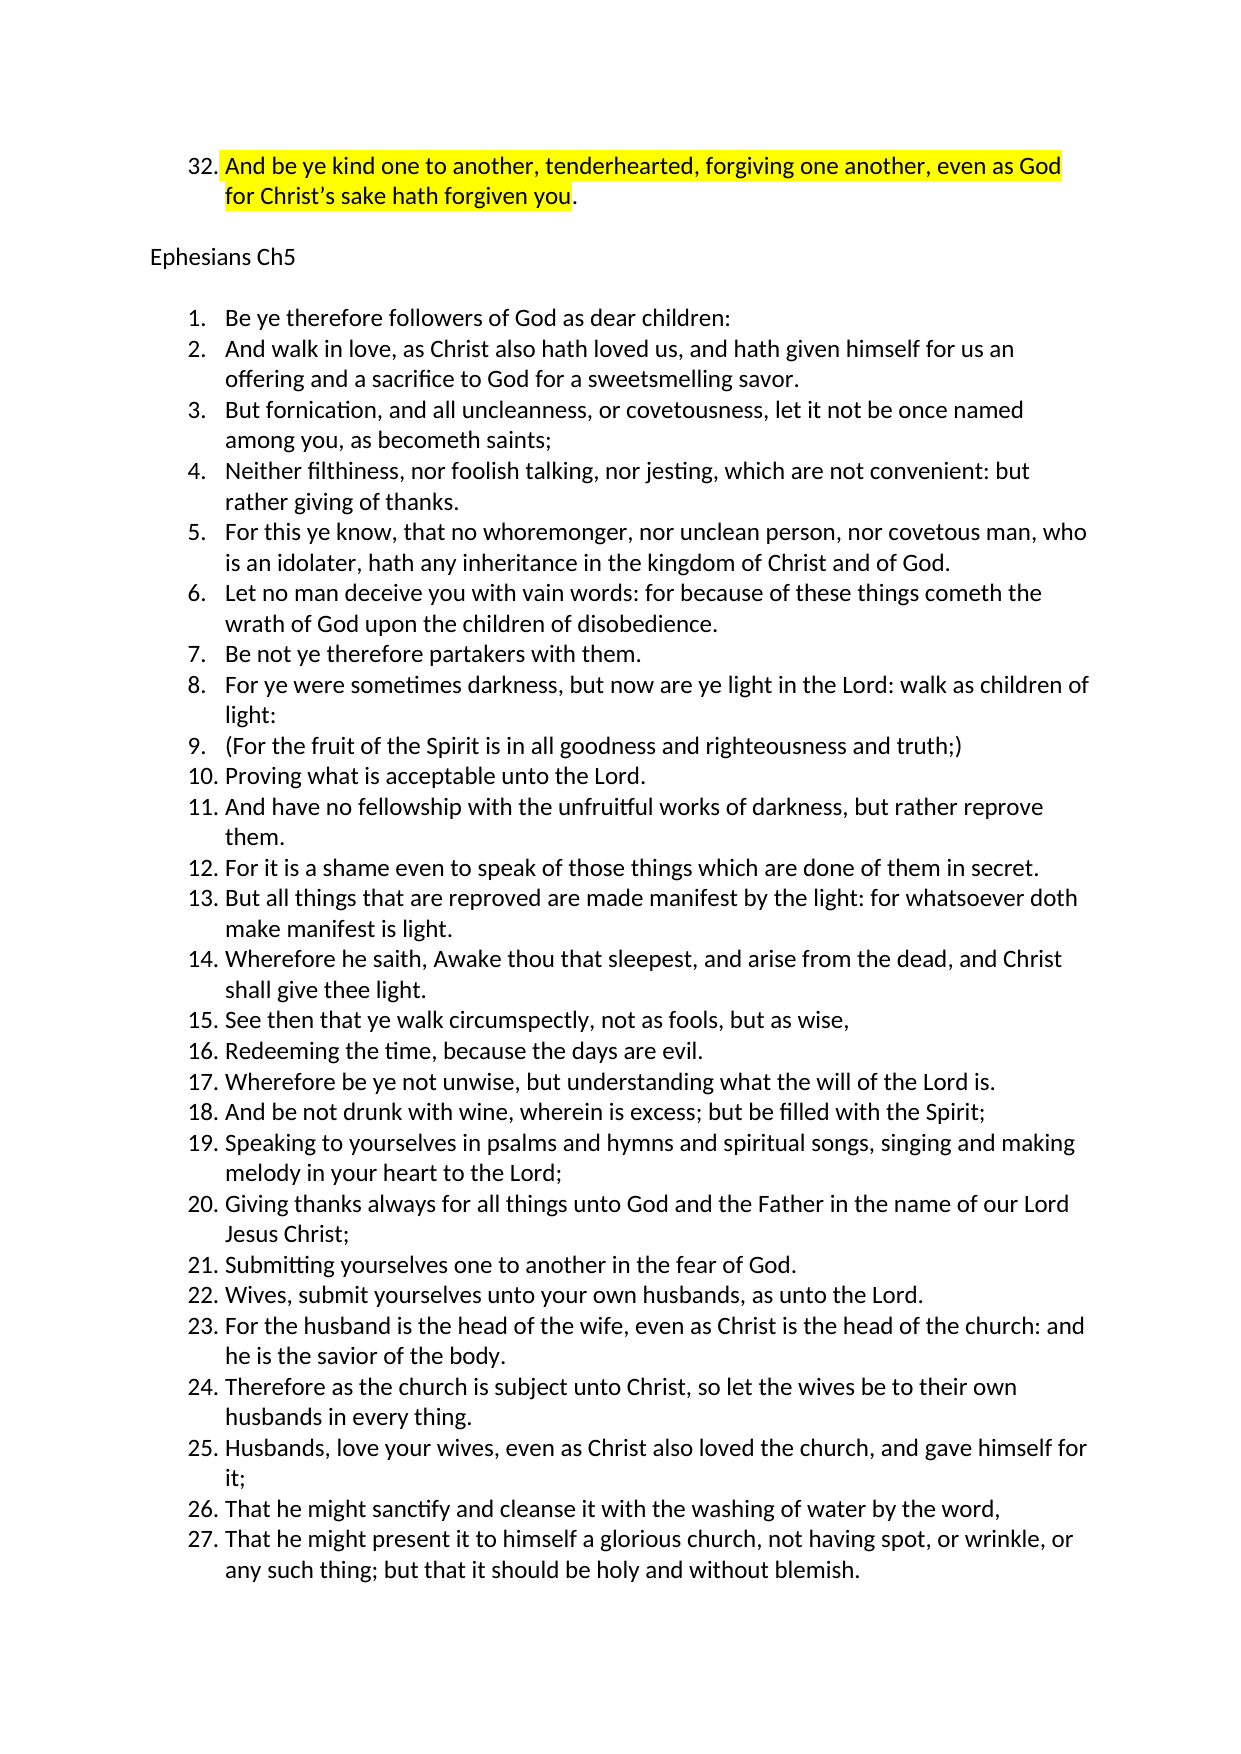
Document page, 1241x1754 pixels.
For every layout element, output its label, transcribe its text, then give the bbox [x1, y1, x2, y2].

list But fornication, and all uncleanness, or covetousness, let it not be once named among you, as becometh saints; [187, 394, 1090, 455]
list For this ye know, that no whoremonger, nor unclean person, nor covetous man, who is an idolater, hath any inheritance in the kingdom of Christ and of God. [187, 516, 1090, 577]
list See then that ye walk circumspectly, not as fools, but as wise, [187, 1004, 1090, 1035]
list For ye were sometimes darkness, but now are ye light in the Lord: walk as children of light: [187, 669, 1090, 730]
list Redeeming the time, because the days are evil. [187, 1035, 1090, 1066]
list That he might present it to himself a glorious church, not having spot, or wrinkle, or any such thing; but that it should be holy and without blemish. [187, 1523, 1090, 1584]
list Neither filthiness, nor foolish talking, nor jesting, which are not convenient: but rather giving of thanks. [187, 455, 1090, 516]
list But all things that are reproved are made manifest by the light: for whatsoever doth make manifest is light. [187, 882, 1090, 943]
list For it is a shame even to speak of those things which are done of them in secret. [187, 852, 1090, 882]
list Be not ye therefore partakers with them. [187, 638, 1090, 669]
list Therefore as the church is subject unto Christ, so let the wives be to their own husbands in every thing. [187, 1371, 1090, 1432]
list That he might sanctify and cleanse it with the washing of water by the word, [187, 1493, 1090, 1523]
list And be ye kind one to another, tenderhearted, forgiving one another, even as God for Christ’s sake hath forgiven you. [572, 150, 1090, 211]
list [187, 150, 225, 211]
list Husbands, love your wives, even as Christ also loved the church, and gave himself for it; [187, 1432, 1090, 1493]
list Wherefore be ye not unwise, but understanding what the will of the Lord is. [187, 1066, 1090, 1096]
text Ephesians Ch5 [150, 242, 1090, 272]
list Submitting yourselves one to another in the fear of God. [187, 1249, 1090, 1279]
list Speaking to yourselves in psalms and hymns and spiritual songs, singing and making melody in your heart to the Lord; [187, 1127, 1090, 1188]
list And be not drunk with wine, wherein is excess; but be filled with the Spirit; [187, 1096, 1090, 1127]
list Proving what is acceptable unto the Lord. [187, 760, 1090, 791]
list Giving thanks always for all things unto God and the Father in the name of our Lord Jesus Christ; [187, 1188, 1090, 1249]
list And have no fellowship with the unfruitful works of darkness, but rather reprove them. [187, 791, 1090, 852]
list And walk in love, as Christ also hath loved us, and hath given himself for us an offering and a sacrifice to God for a sweetsmelling savor. [187, 333, 1090, 394]
list Wives, submit yourselves unto your own husbands, as unto the Lord. [187, 1279, 1090, 1310]
list Wherefore he saith, Awake thou that sleepest, and arise from the dead, and Christ shall give thee light. [187, 943, 1090, 1004]
list Let no man deceive you with vain words: for because of these things cometh the wrath of God upon the children of disobedience. [187, 577, 1090, 638]
list (For the fruit of the Spirit is in all goodness and righteousness and truth;) [187, 730, 1090, 760]
list Be ye therefore followers of God as dear children: [187, 303, 1090, 333]
list For the husband is the head of the wife, even as Christ is the head of the church: and he is the savior of the body. [187, 1310, 1090, 1371]
